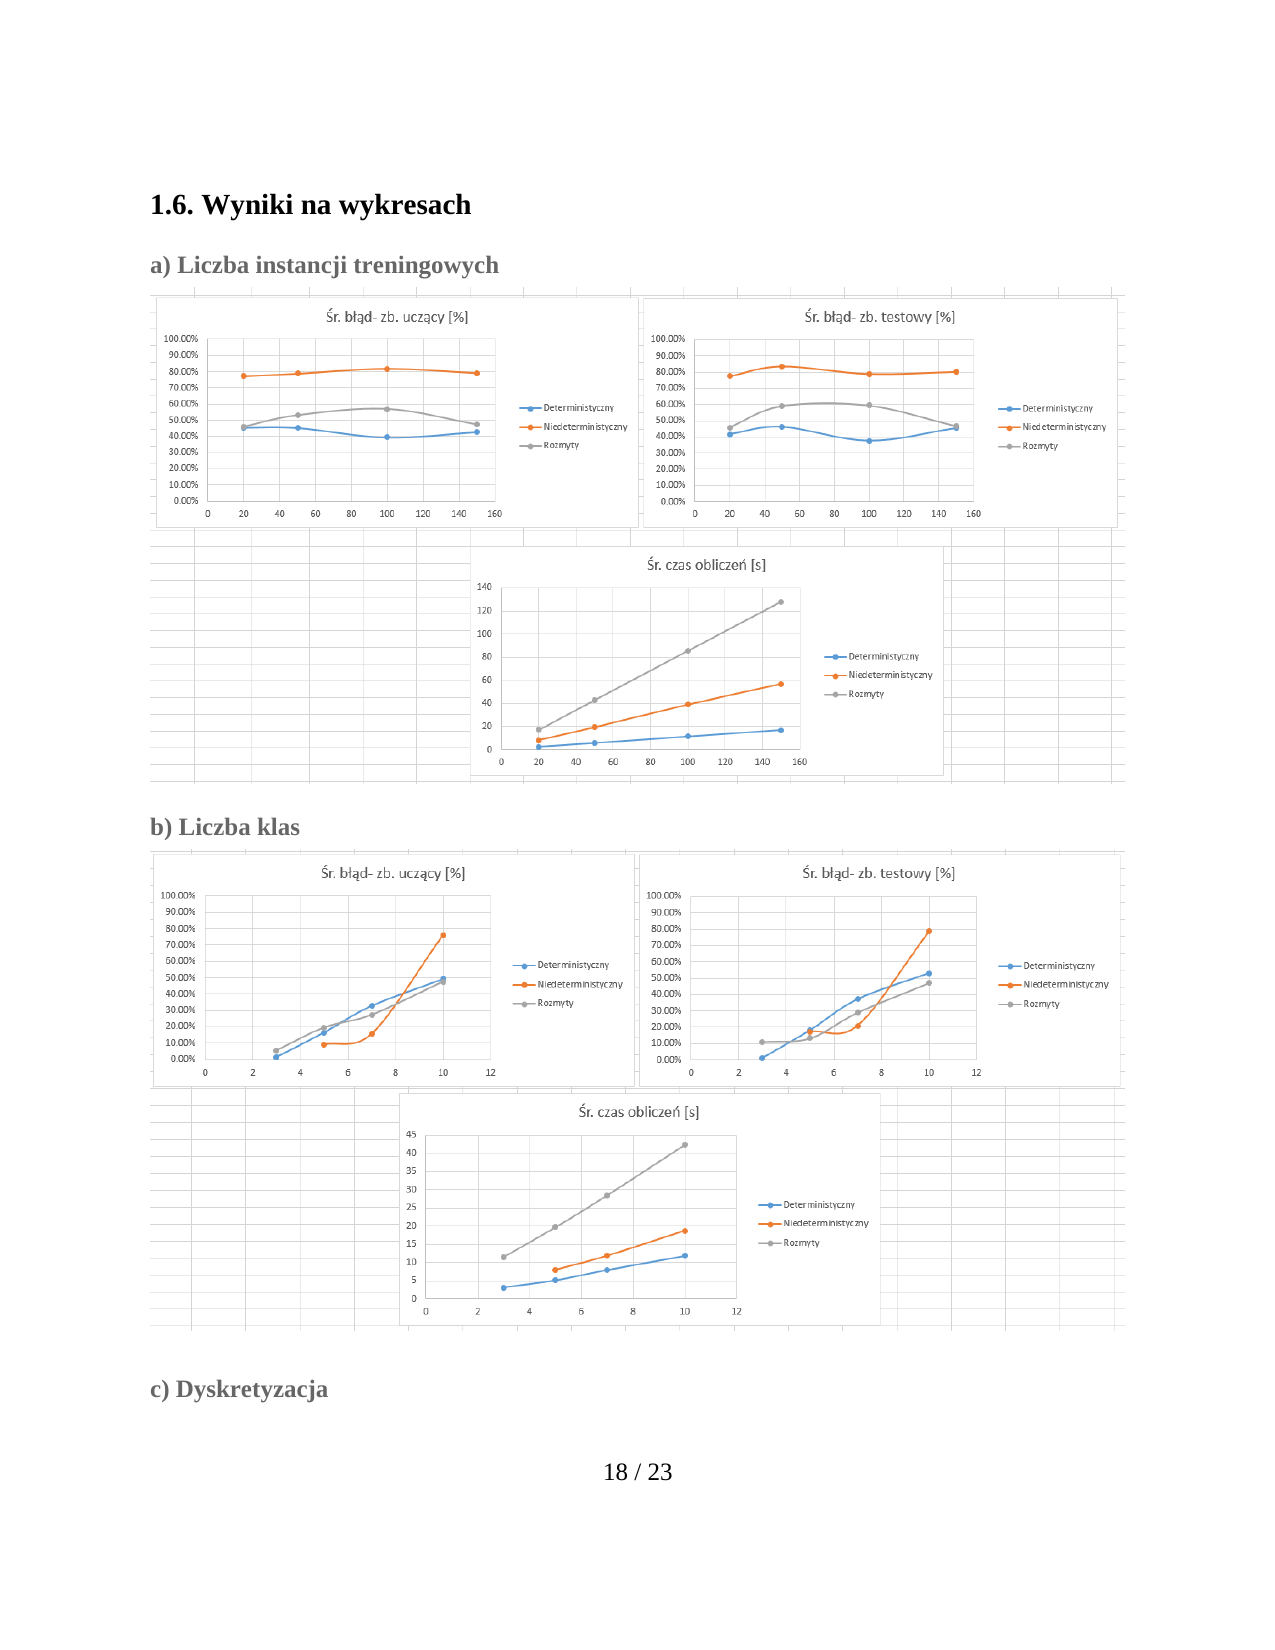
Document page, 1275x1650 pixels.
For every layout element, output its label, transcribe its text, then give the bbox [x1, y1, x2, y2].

text 1.6. Wyniki na wykresach [150, 187, 1125, 221]
text b) Liczba klas [150, 812, 1125, 841]
picture [150, 287, 1125, 784]
text c) Dyskretyzacja [150, 1374, 1125, 1403]
text a) Liczba instancji treningowych [150, 250, 1125, 279]
picture [150, 849, 1125, 1331]
